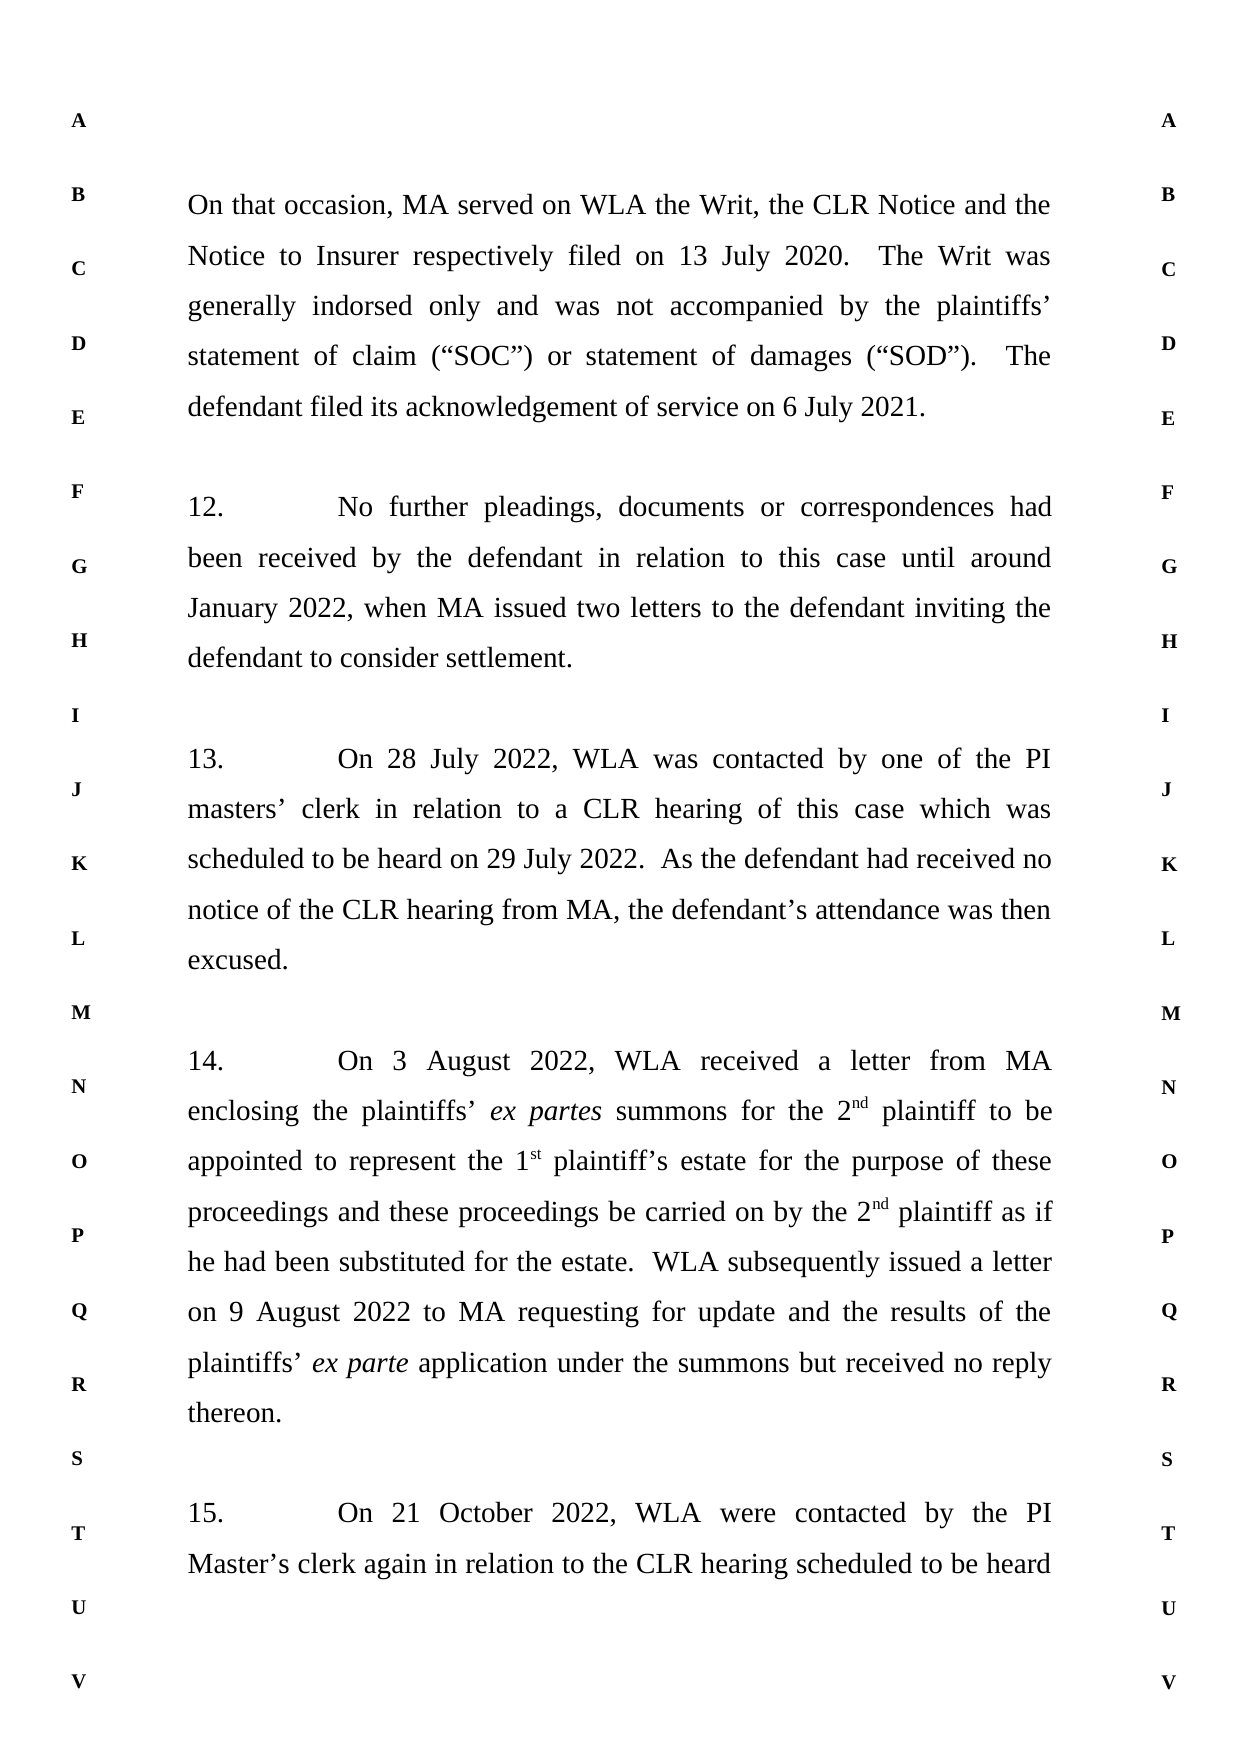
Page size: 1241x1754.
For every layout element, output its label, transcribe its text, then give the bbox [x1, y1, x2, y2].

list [187, 187, 1053, 422]
list No further pleadings, documents or correspondences had been received by the defendant in relation to this case until around January 2022, when MA issued two letters to the defendant inviting the defendant to consider settlement. [187, 489, 1053, 674]
list On 28 July 2022, WLA was contacted by one of the PI masters’ clerk in relation to a CLR hearing of this case which was scheduled to be heard on 29 July 2022. As the defendant had received no notice of the CLR hearing from MA, the defendant’s attendance was then excused. [187, 741, 1053, 976]
list On 3 August 2022, WLA received a letter from MA enclosing the plaintiffs’ ex partes summons for the 2nd plaintiff to be appointed to represent the 1st plaintiff’s estate for the purpose of these proceedings and these proceedings be carried on by the 2nd plaintiff as if he had been substituted for the estate. WLA subsequently issued a letter on 9 August 2022 to MA requesting for update and the results of the plaintiffs’ ex parte application under the summons but received no reply thereon. [187, 1043, 1053, 1428]
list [187, 1496, 1053, 1579]
